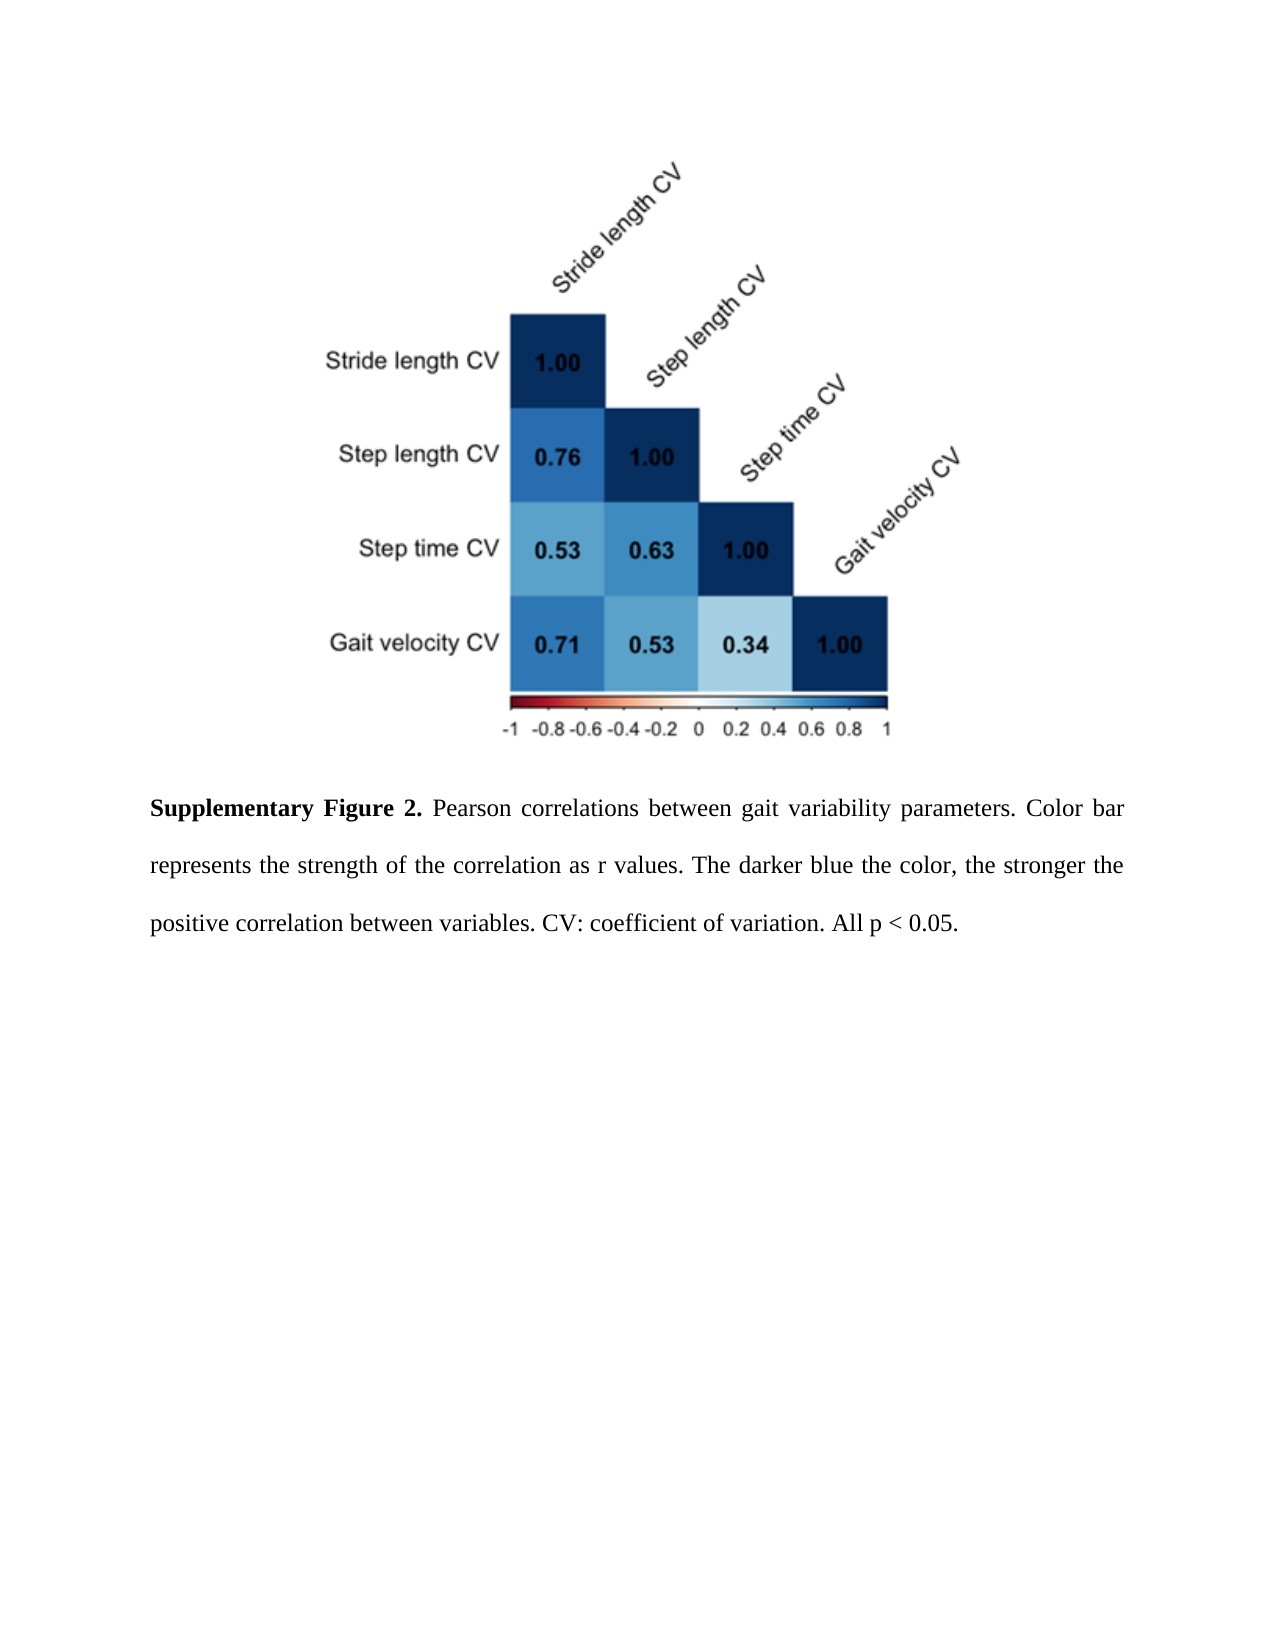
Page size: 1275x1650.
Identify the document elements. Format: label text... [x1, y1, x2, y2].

text Supplementary Figure 2. Pearson correlations between gait variability parameters. Color bar represents the strength of the correlation as r values. The darker blue the color, the stronger the positive correlation between variables. CV: coefficient of variation. All p < 0.05. [150, 793, 1125, 937]
picture [275, 150, 1001, 764]
